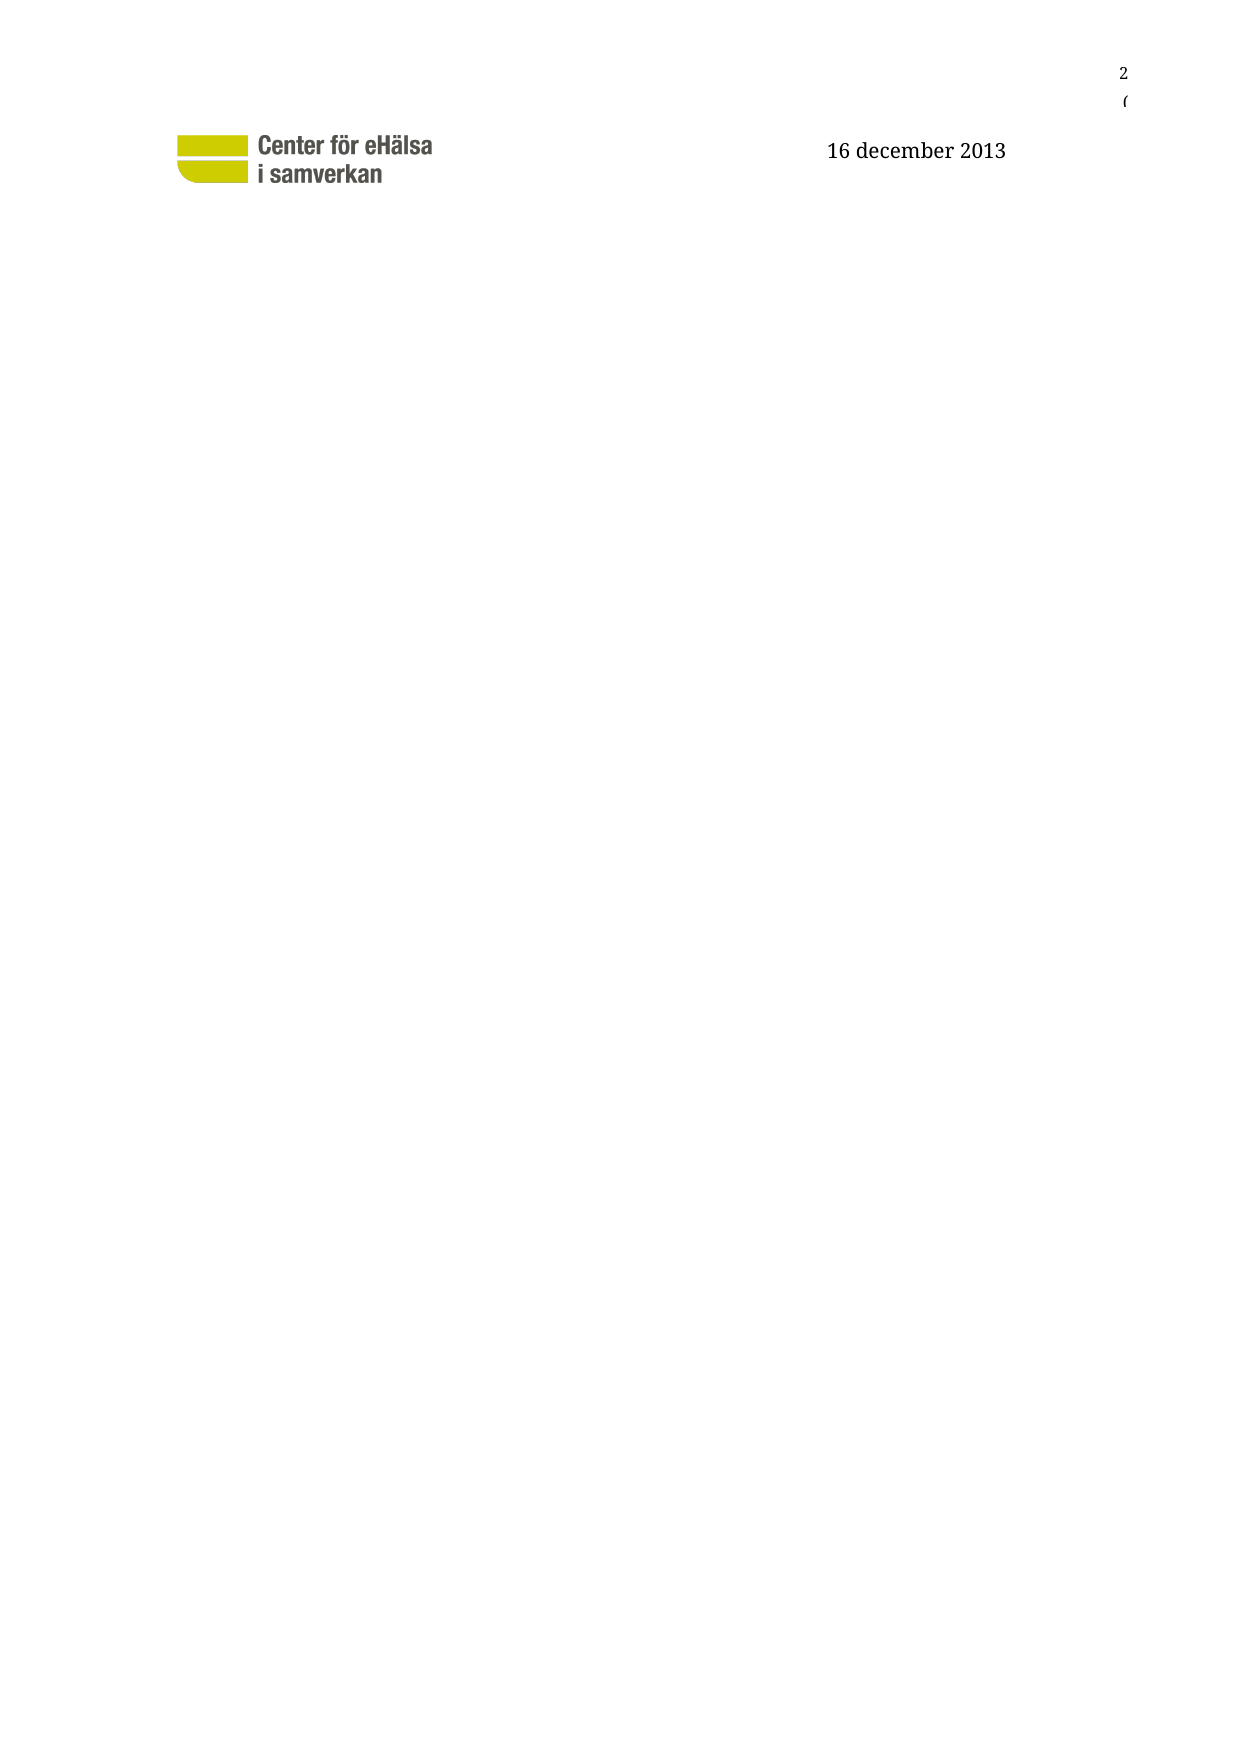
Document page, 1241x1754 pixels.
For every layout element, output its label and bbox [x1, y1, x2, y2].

picture [177, 135, 432, 183]
